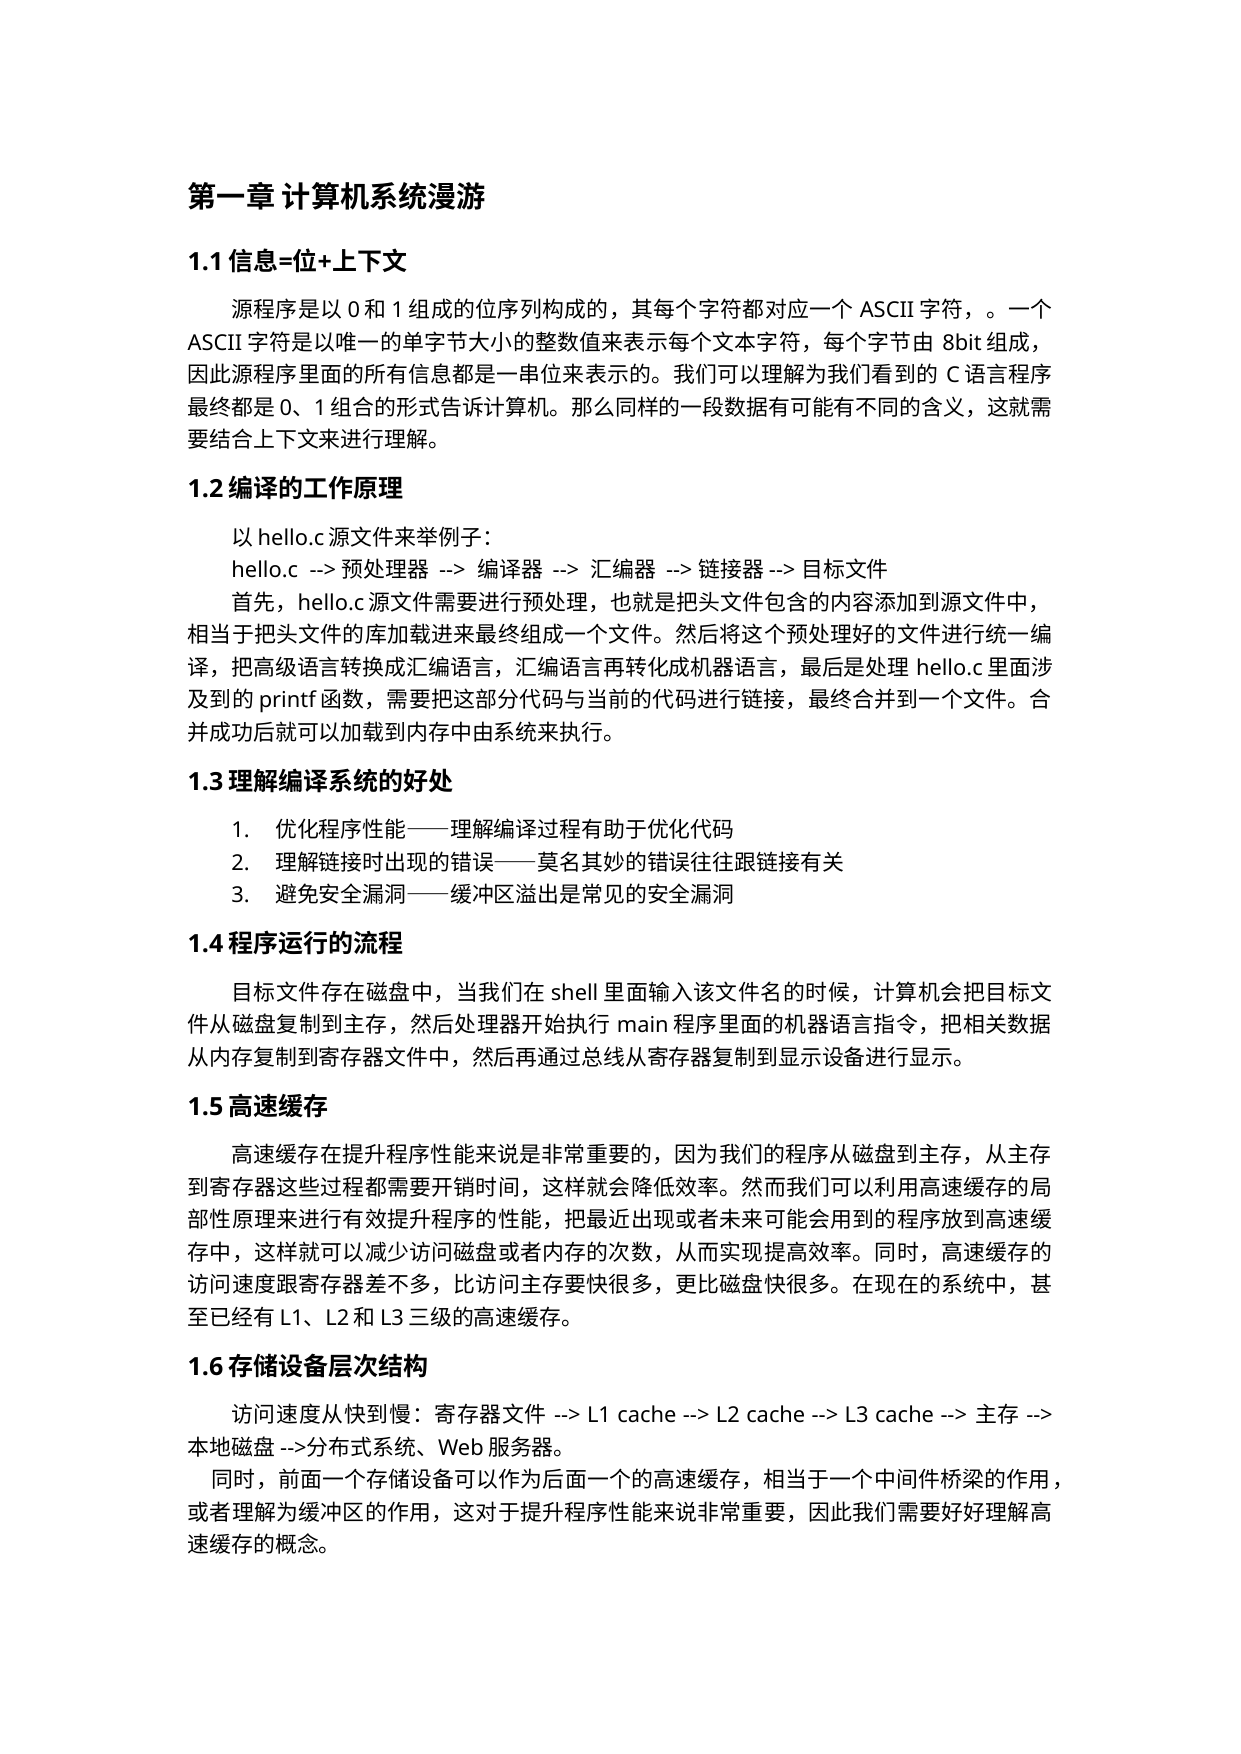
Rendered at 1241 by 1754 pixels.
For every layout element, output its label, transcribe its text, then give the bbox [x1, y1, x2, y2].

text 首先，hello.c源文件需要进行预处理，也就是把头文件包含的内容添加到源文件中，相当于把头文件的库加载进来最终组成一个文件。然后将这个预处理好的文件进行统一编译，把高级语言转换成汇编语言，汇编语言再转化成机器语言，最后是处理hello.c里面涉及到的printf函数，需要把这部分代码与当前的代码进行链接，最终合并到一个文件。合并成功后就可以加载到内存中由系统来执行。 [187, 584, 1053, 747]
list 理解链接时出现的错误——莫名其妙的错误往往跟链接有关 [187, 844, 1053, 877]
text 1.6存储设备层次结构 [187, 1332, 1053, 1397]
text 同时，前面一个存储设备可以作为后面一个的高速缓存，相当于一个中间件桥梁的作用，或者理解为缓冲区的作用，这对于提升程序性能来说非常重要，因此我们需要好好理解高速缓存的概念。 [187, 1462, 1053, 1559]
text 1.1信息=位+上下文 [187, 227, 1053, 292]
list 避免安全漏洞——缓冲区溢出是常见的安全漏洞 [187, 877, 1053, 909]
text 1.5高速缓存 [187, 1072, 1053, 1137]
text 1.3理解编译系统的好处 [187, 747, 1053, 812]
text hello.c --> 预处理器 --> 编译器 --> 汇编器 --> 链接器 --> 目标文件 [187, 552, 1053, 584]
text 访问速度从快到慢：寄存器文件 --> L1 cache --> L2 cache --> L3 cache --> 主存 --> 本地磁盘 -->分布式系统、Web服务器。 [187, 1397, 1053, 1462]
text 高速缓存在提升程序性能来说是非常重要的，因为我们的程序从磁盘到主存，从主存到寄存器这些过程都需要开销时间，这样就会降低效率。然而我们可以利用高速缓存的局部性原理来进行有效提升程序的性能，把最近出现或者未来可能会用到的程序放到高速缓存中，这样就可以减少访问磁盘或者内存的次数，从而实现提高效率。同时，高速缓存的访问速度跟寄存器差不多，比访问主存要快很多，更比磁盘快很多。在现在的系统中，甚至已经有L1、L2和L3三级的高速缓存。 [187, 1137, 1053, 1332]
text 源程序是以0和1组成的位序列构成的，其每个字符都对应一个ASCII字符，。一个ASCII字符是以唯一的单字节大小的整数值来表示每个文本字符，每个字节由8bit组成，因此源程序里面的所有信息都是一串位来表示的。我们可以理解为我们看到的C语言程序最终都是0、1组合的形式告诉计算机。那么同样的一段数据有可能有不同的含义，这就需要结合上下文来进行理解。 [187, 292, 1053, 454]
list 计算机系统漫游 [187, 162, 1053, 227]
text 目标文件存在磁盘中，当我们在shell里面输入该文件名的时候，计算机会把目标文件从磁盘复制到主存，然后处理器开始执行main程序里面的机器语言指令，把相关数据从内存复制到寄存器文件中，然后再通过总线从寄存器复制到显示设备进行显示。 [187, 974, 1053, 1072]
list 优化程序性能——理解编译过程有助于优化代码 [187, 812, 1053, 844]
text 1.2编译的工作原理 [187, 454, 1053, 519]
text 以hello.c源文件来举例子： [187, 519, 1053, 552]
text 1.4程序运行的流程 [187, 909, 1053, 974]
